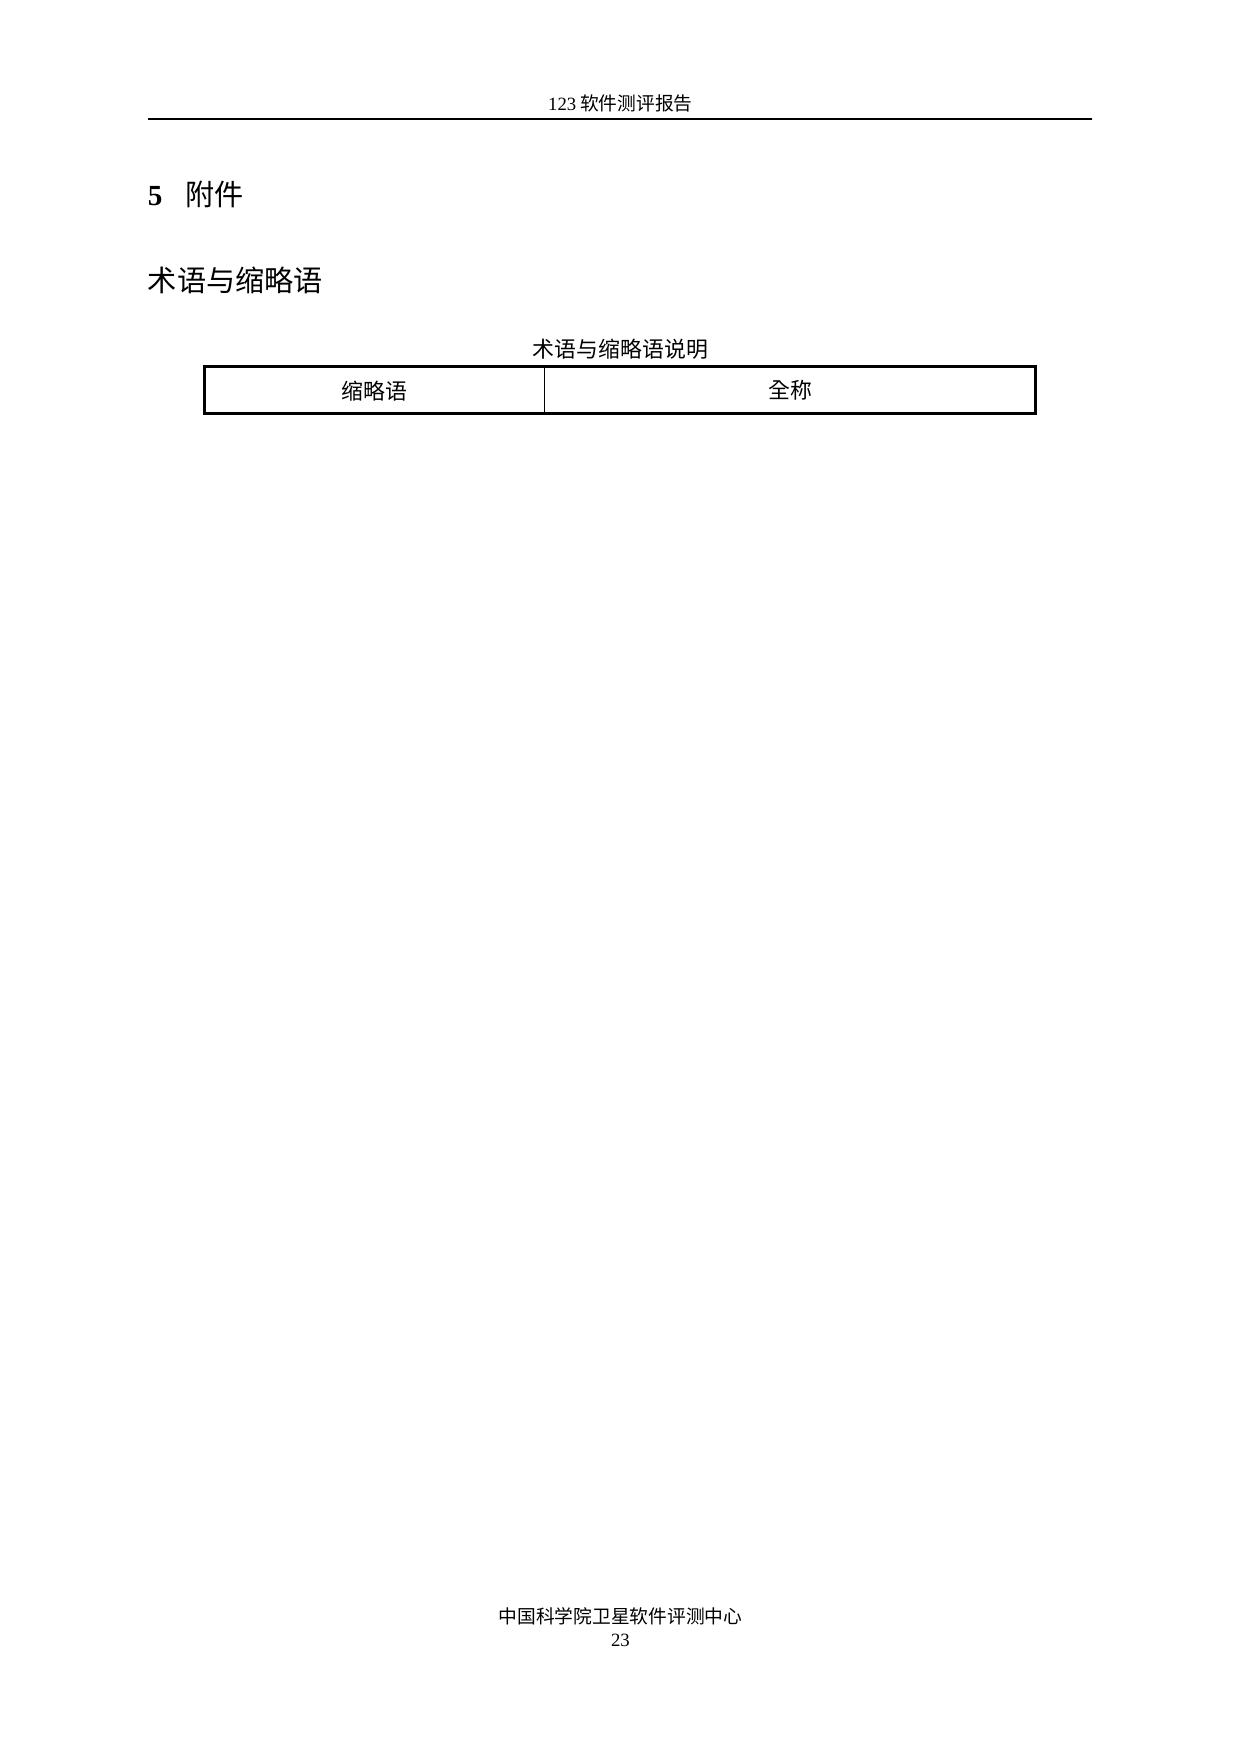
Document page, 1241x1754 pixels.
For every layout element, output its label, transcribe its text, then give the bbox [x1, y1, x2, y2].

subtitle 附件 [148, 160, 1092, 225]
